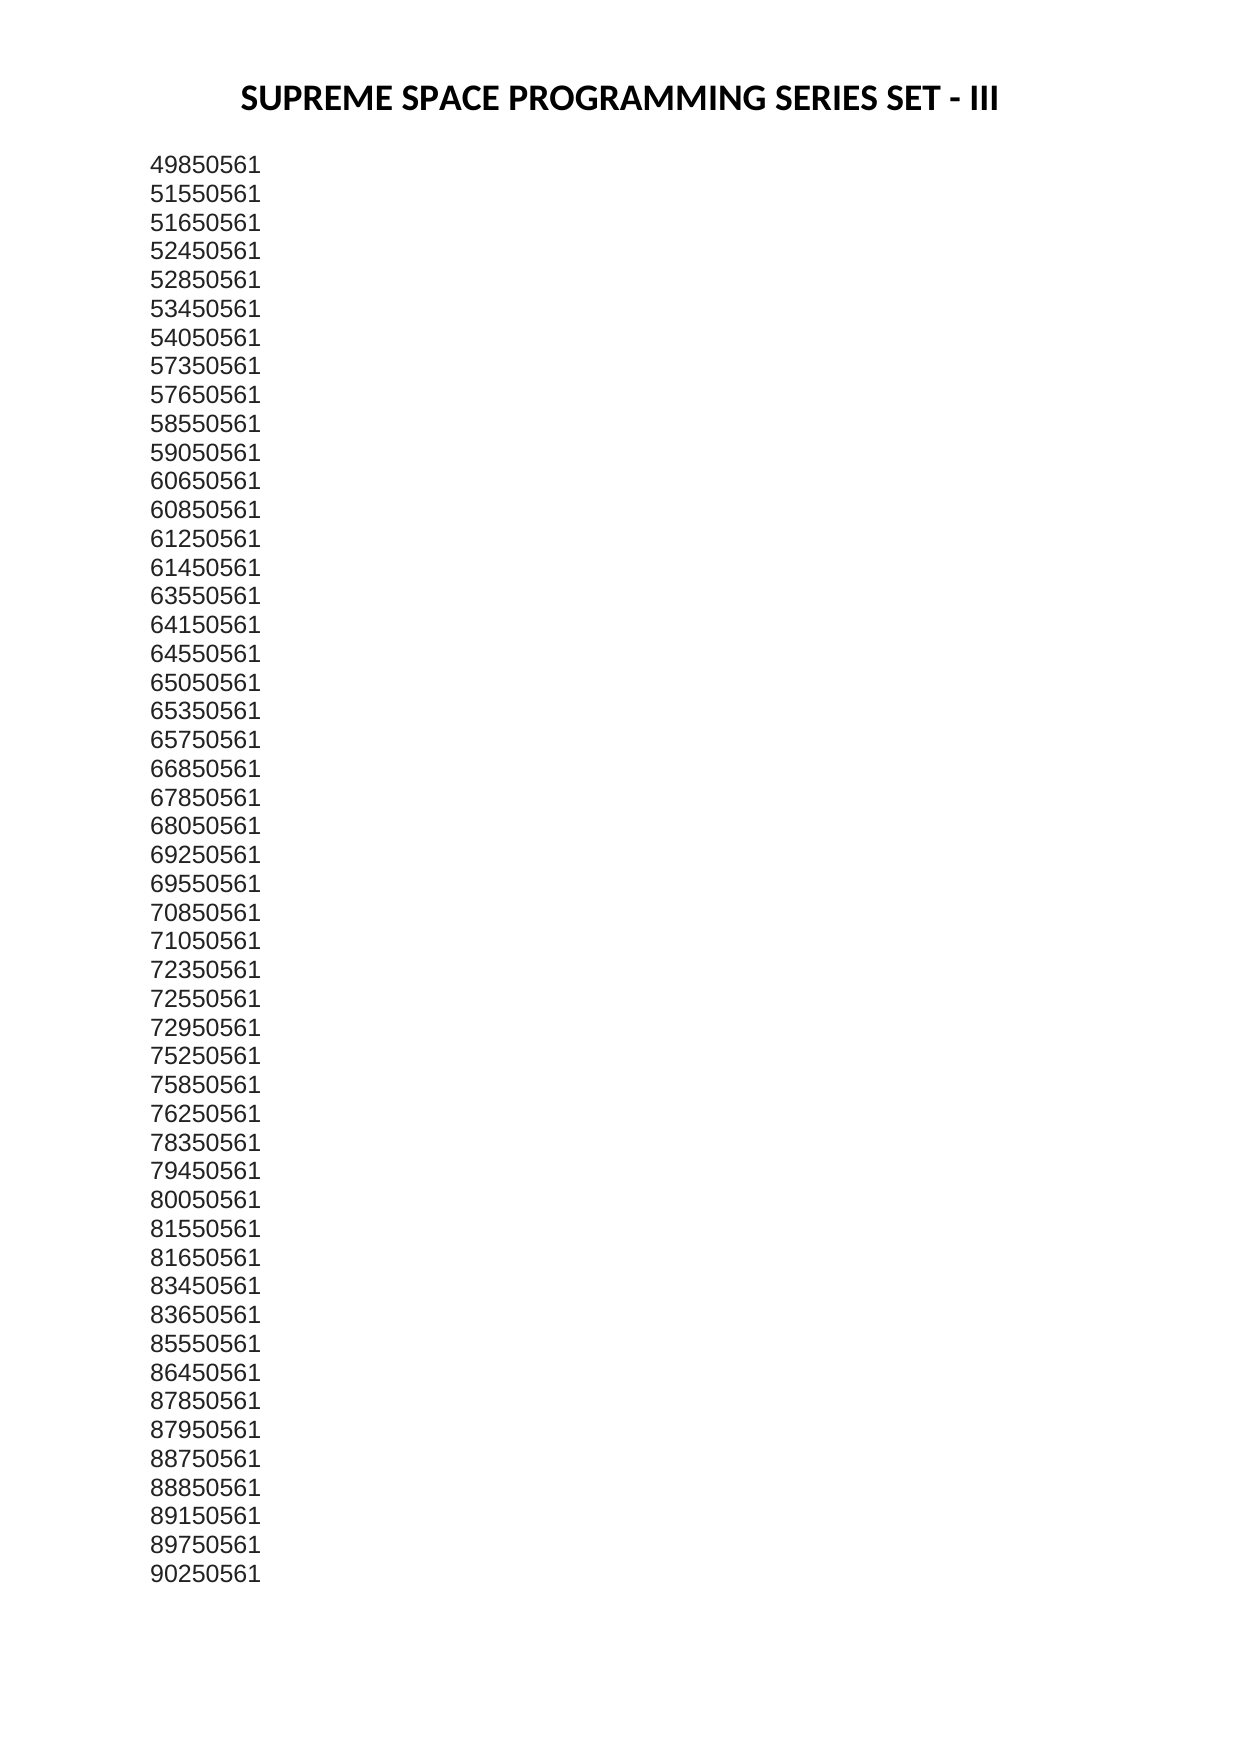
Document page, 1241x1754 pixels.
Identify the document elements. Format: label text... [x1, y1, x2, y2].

text 64150561 [150, 610, 1090, 639]
text 53450561 [150, 294, 1090, 322]
text 58550561 [150, 409, 1090, 437]
text 86450561 [150, 1357, 1090, 1386]
text 61450561 [150, 552, 1090, 581]
text 68050561 [150, 811, 1090, 840]
text 71050561 [150, 926, 1090, 955]
text 57650561 [150, 380, 1090, 409]
text 61250561 [150, 524, 1090, 552]
text 72550561 [150, 984, 1090, 1012]
text 78350561 [150, 1127, 1090, 1156]
text 64550561 [150, 639, 1090, 667]
text 63550561 [150, 581, 1090, 610]
text 70850561 [150, 897, 1090, 926]
text 75850561 [150, 1070, 1090, 1099]
text 83650561 [150, 1300, 1090, 1329]
text 85550561 [150, 1329, 1090, 1357]
text 88750561 [150, 1444, 1090, 1472]
text 87950561 [150, 1415, 1090, 1444]
text 83450561 [150, 1271, 1090, 1300]
text 52450561 [150, 236, 1090, 265]
text 51650561 [150, 207, 1090, 236]
text 75250561 [150, 1041, 1090, 1070]
text 87850561 [150, 1386, 1090, 1415]
text 88850561 [150, 1472, 1090, 1501]
text 66850561 [150, 754, 1090, 782]
text 57350561 [150, 351, 1090, 380]
text 79450561 [150, 1156, 1090, 1185]
text 80050561 [150, 1185, 1090, 1214]
text 89750561 [150, 1530, 1090, 1559]
text 52850561 [150, 265, 1090, 294]
text 65750561 [150, 725, 1090, 754]
text 60650561 [150, 466, 1090, 495]
text 90250561 [150, 1559, 1090, 1587]
text 59050561 [150, 437, 1090, 466]
text 67850561 [150, 782, 1090, 811]
text 65350561 [150, 696, 1090, 725]
text 65050561 [150, 667, 1090, 696]
text 72950561 [150, 1012, 1090, 1041]
text 81550561 [150, 1214, 1090, 1242]
text 81650561 [150, 1242, 1090, 1271]
text 54050561 [150, 322, 1090, 351]
text 60850561 [150, 495, 1090, 524]
text 51550561 [150, 179, 1090, 207]
text 69250561 [150, 840, 1090, 869]
text 49850561 [150, 150, 1090, 179]
text 76250561 [150, 1099, 1090, 1127]
text 72350561 [150, 955, 1090, 984]
text 69550561 [150, 869, 1090, 897]
text 89150561 [150, 1501, 1090, 1530]
